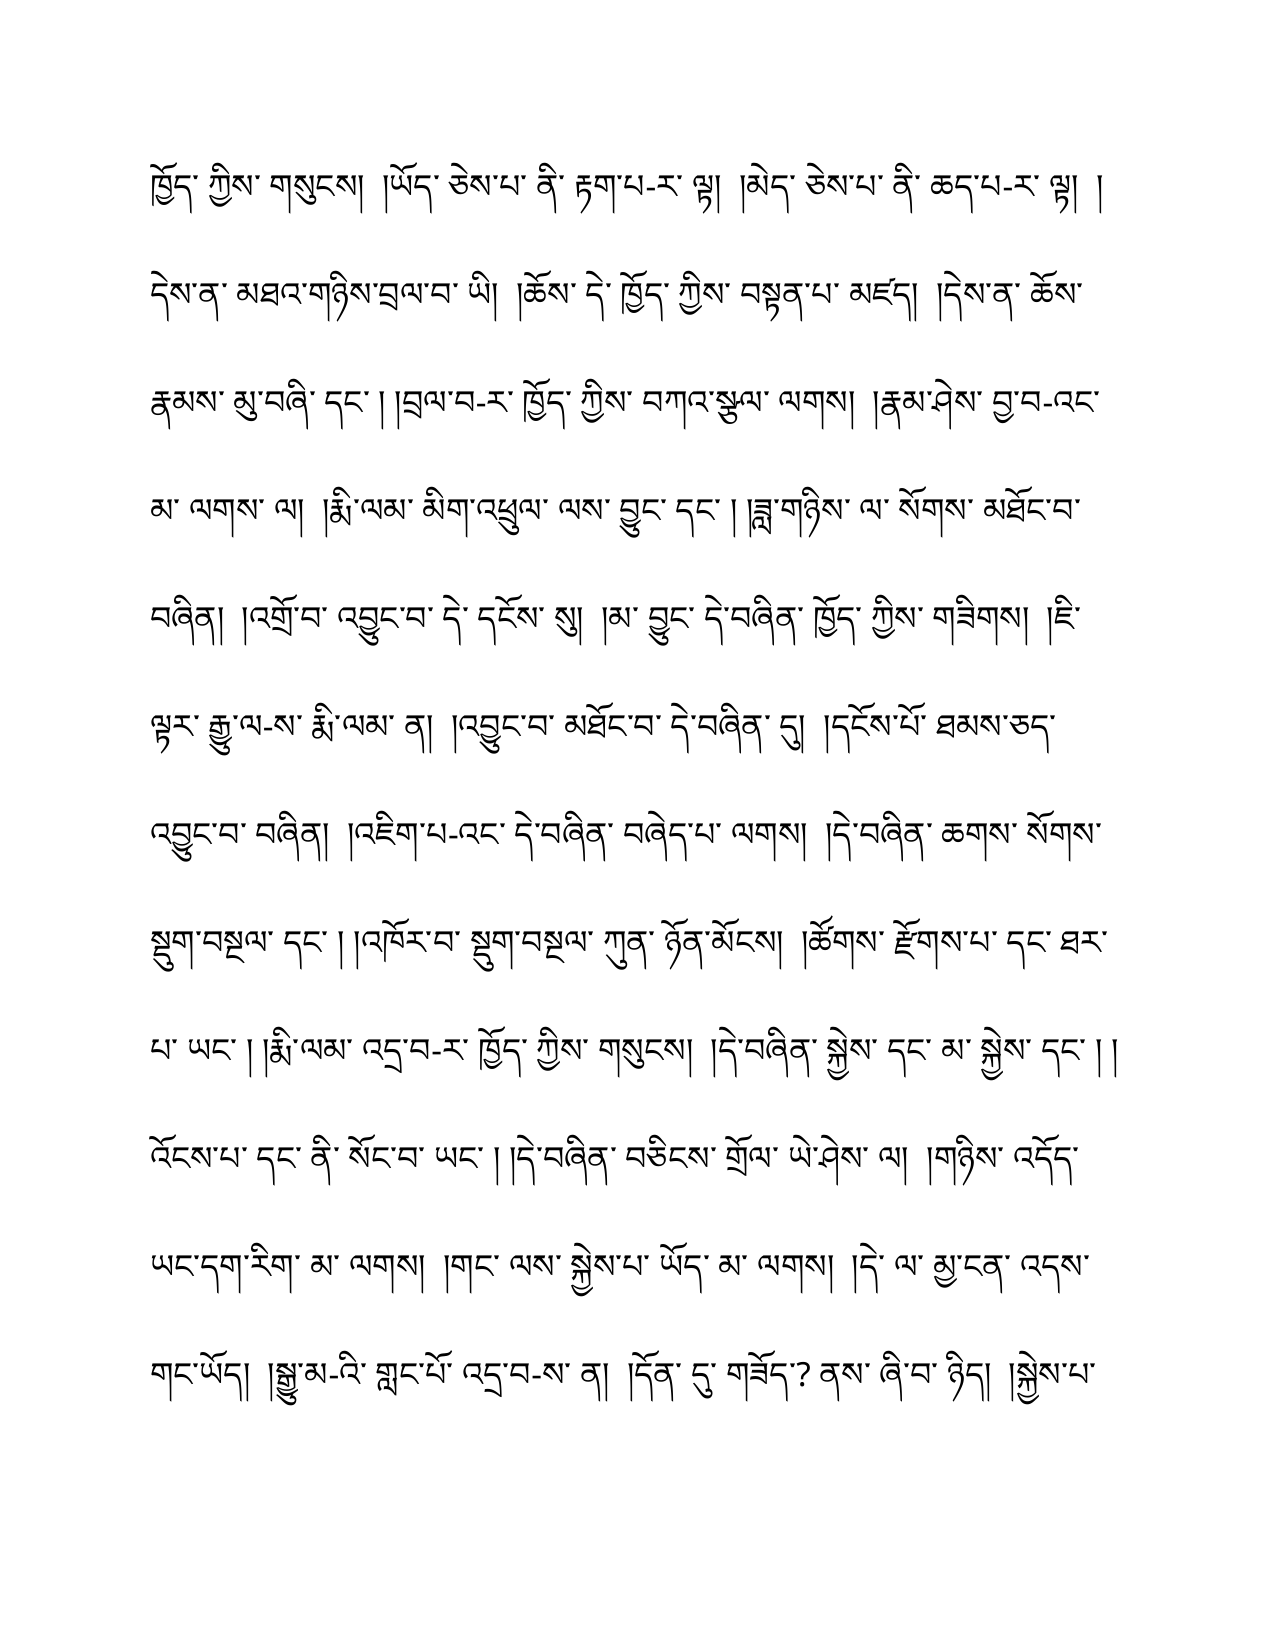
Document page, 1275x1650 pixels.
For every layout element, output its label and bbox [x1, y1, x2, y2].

text [150, 150, 1125, 1431]
